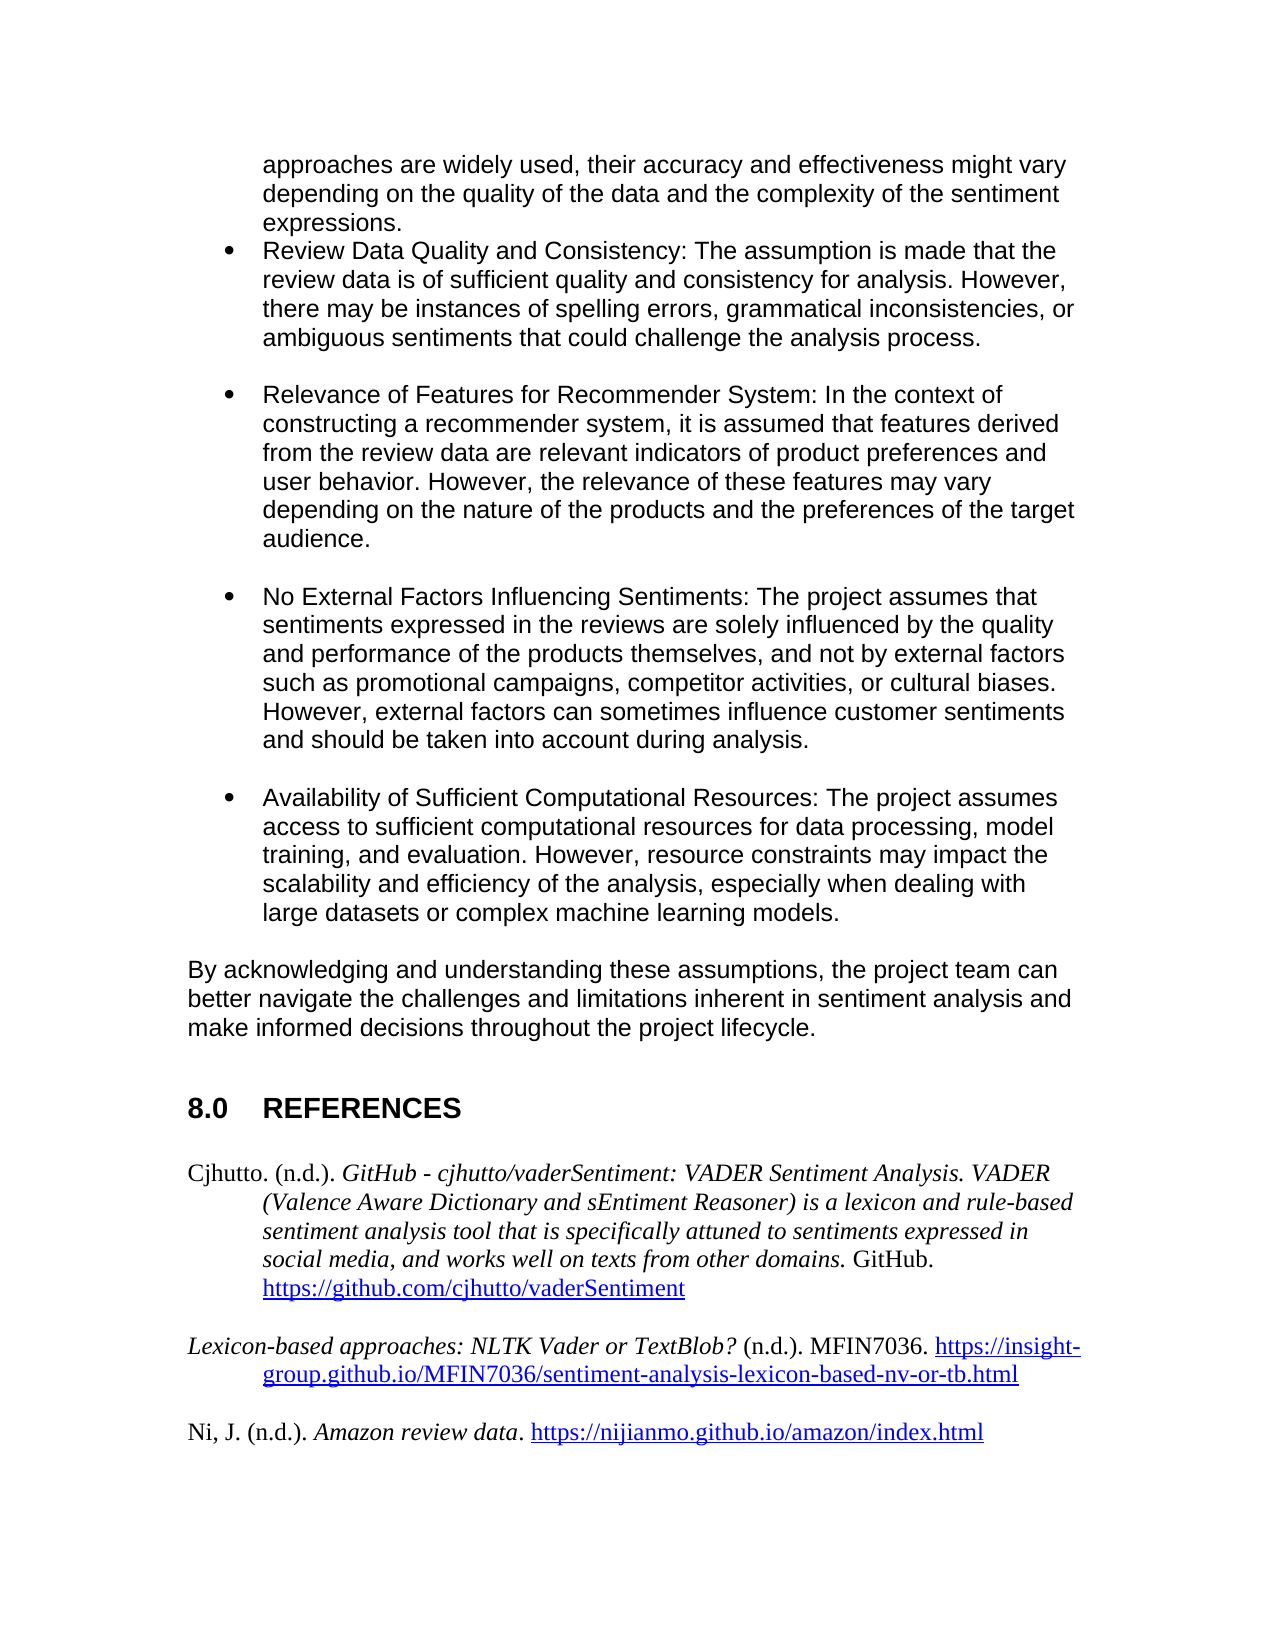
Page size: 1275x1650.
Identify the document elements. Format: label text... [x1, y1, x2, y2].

text Ni, J. (n.d.). Amazon review data. https://nijianmo.github.io/amazon/index.html [187, 1417, 1087, 1446]
text By acknowledging and understanding these assumptions, the project team can better navigate the challenges and limitations inherent in sentiment analysis and make informed decisions throughout the project lifecycle. [187, 955, 1087, 1042]
text Lexicon-based approaches: NLTK Vader or TextBlob? (n.d.). MFIN7036. https://insight-group.github.io/MFIN7036/sentiment-analysis-lexicon-based-nv-or-tb.html [187, 1331, 1087, 1388]
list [225, 150, 1087, 236]
subtitle 8.0 REFERENCES [187, 1091, 1087, 1125]
list Relevance of Features for Recommender System: In the context of constructing a recommender system, it is assumed that features derived from the review data are relevant indicators of product preferences and user behavior. However, the relevance of these features may vary depending on the nature of the products and the preferences of the target audience. [225, 380, 1087, 553]
list No External Factors Influencing Sentiments: The project assumes that sentiments expressed in the reviews are solely influenced by the quality and performance of the products themselves, and not by external factors such as promotional campaigns, competitor activities, or cultural biases. However, external factors can sometimes influence customer sentiments and should be taken into account during analysis. [225, 581, 1087, 754]
text Cjhutto. (n.d.). GitHub - cjhutto/vaderSentiment: VADER Sentiment Analysis. VADER (Valence Aware Dictionary and sEntiment Reasoner) is a lexicon and rule-based sentiment analysis tool that is specifically attuned to sentiments expressed in social media, and works well on texts from other domains. GitHub. https://github.com/cjhutto/vaderSentiment [187, 1158, 1087, 1302]
list Review Data Quality and Consistency: The assumption is made that the review data is of sufficient quality and consistency for analysis. However, there may be instances of spelling errors, grammatical inconsistencies, or ambiguous sentiments that could challenge the analysis process. [225, 236, 1087, 351]
list Availability of Sufficient Computational Resources: The project assumes access to sufficient computational resources for data processing, model training, and evaluation. However, resource constraints may impact the scalability and efficiency of the analysis, especially when dealing with large datasets or complex machine learning models. [225, 783, 1087, 927]
